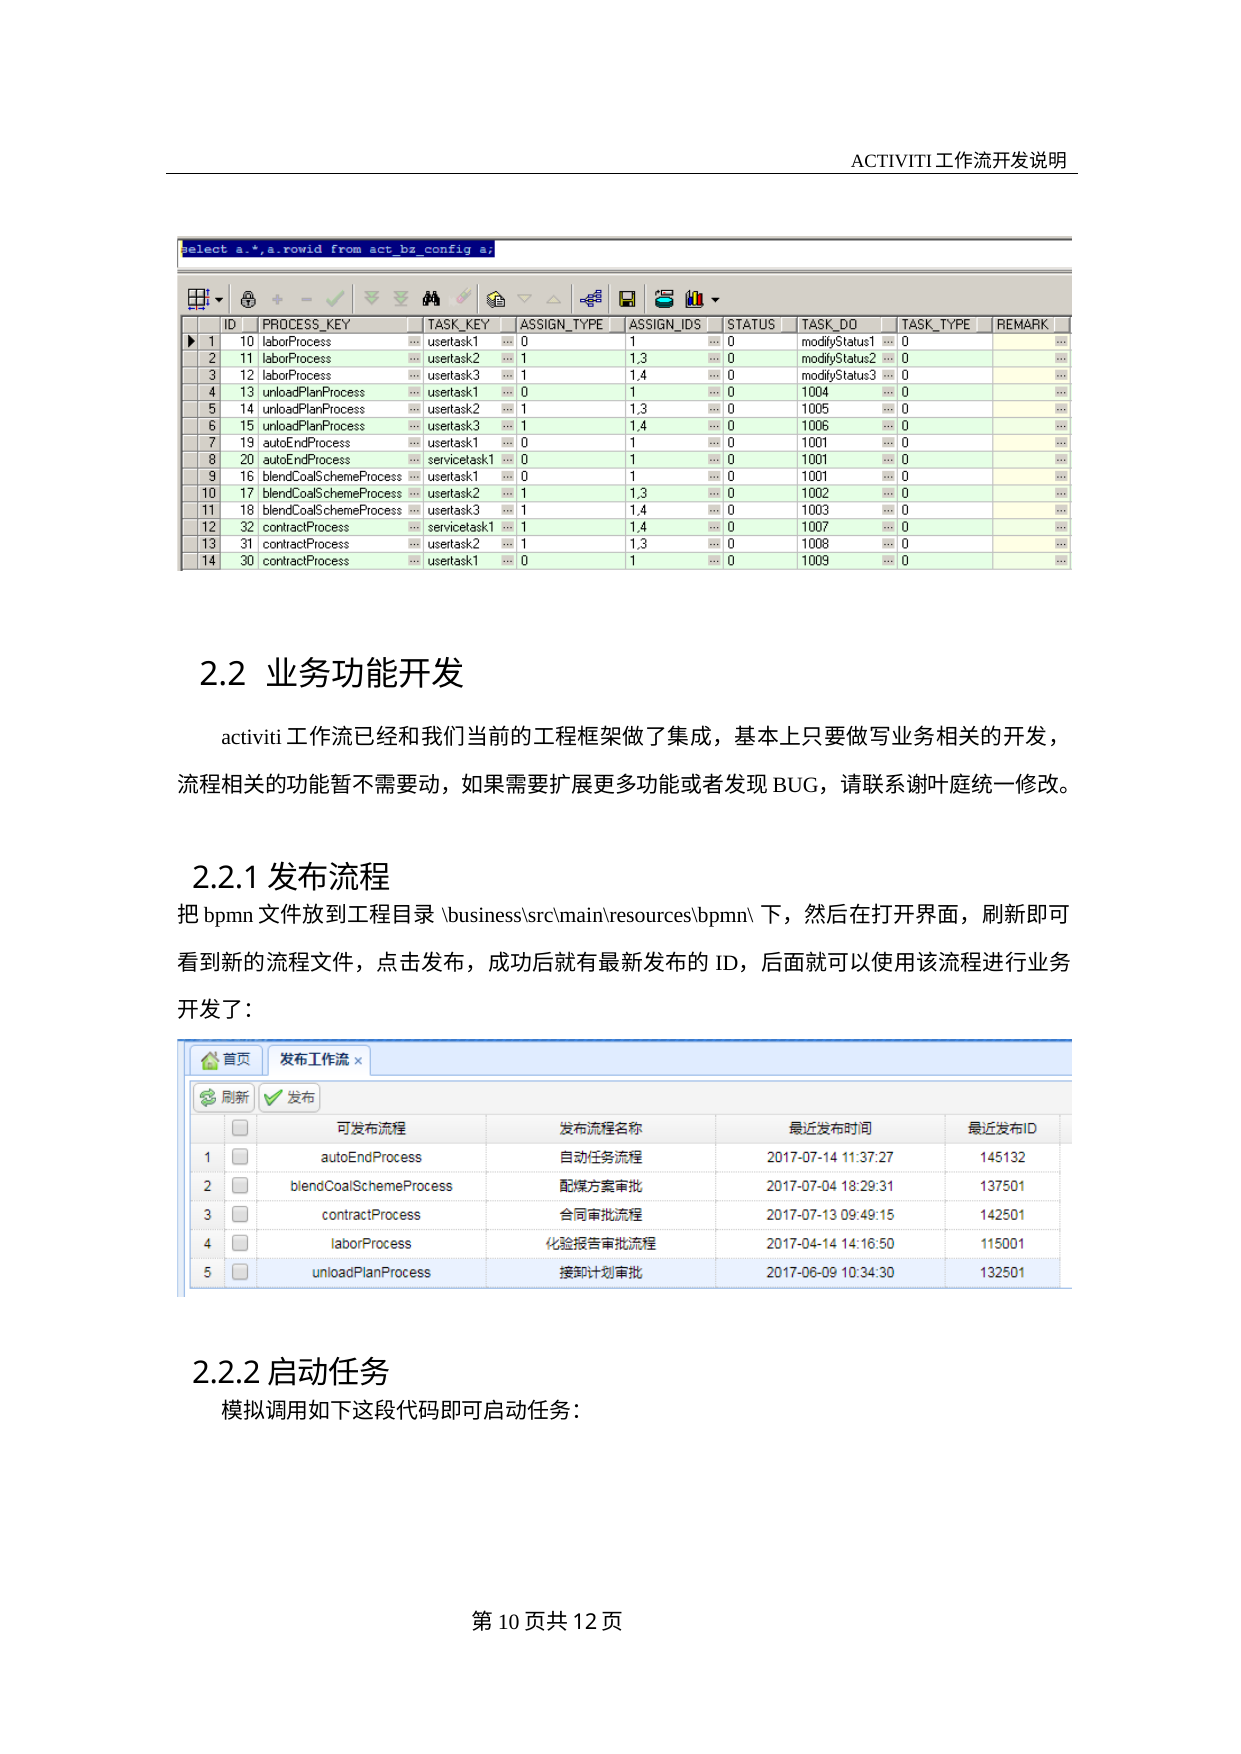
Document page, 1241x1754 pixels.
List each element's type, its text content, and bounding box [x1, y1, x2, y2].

text 模拟调用如下这段代码即可启动任务： [177, 1393, 1072, 1424]
text activiti工作流已经和我们当前的工程框架做了集成，基本上只要做写业务相关的开发，流程相关的功能暂不需要动，如果需要扩展更多功能或者发现BUG，请联系谢叶庭统一修改。 [177, 719, 1072, 798]
subtitle 发布流程 [192, 852, 1072, 897]
subtitle 业务功能开发 [199, 646, 1072, 695]
picture [177, 236, 1072, 571]
picture [177, 1039, 1072, 1297]
text 把bpmn文件放到工程目录 \business\src\main\resources\bpmn\ 下，然后在打开界面，刷新即可看到新的流程文件，点击发布，成功后就有最新发布的ID，后面就可以使用该流程进行业务开发了： [177, 897, 1072, 1024]
subtitle 启动任务 [192, 1347, 1072, 1393]
